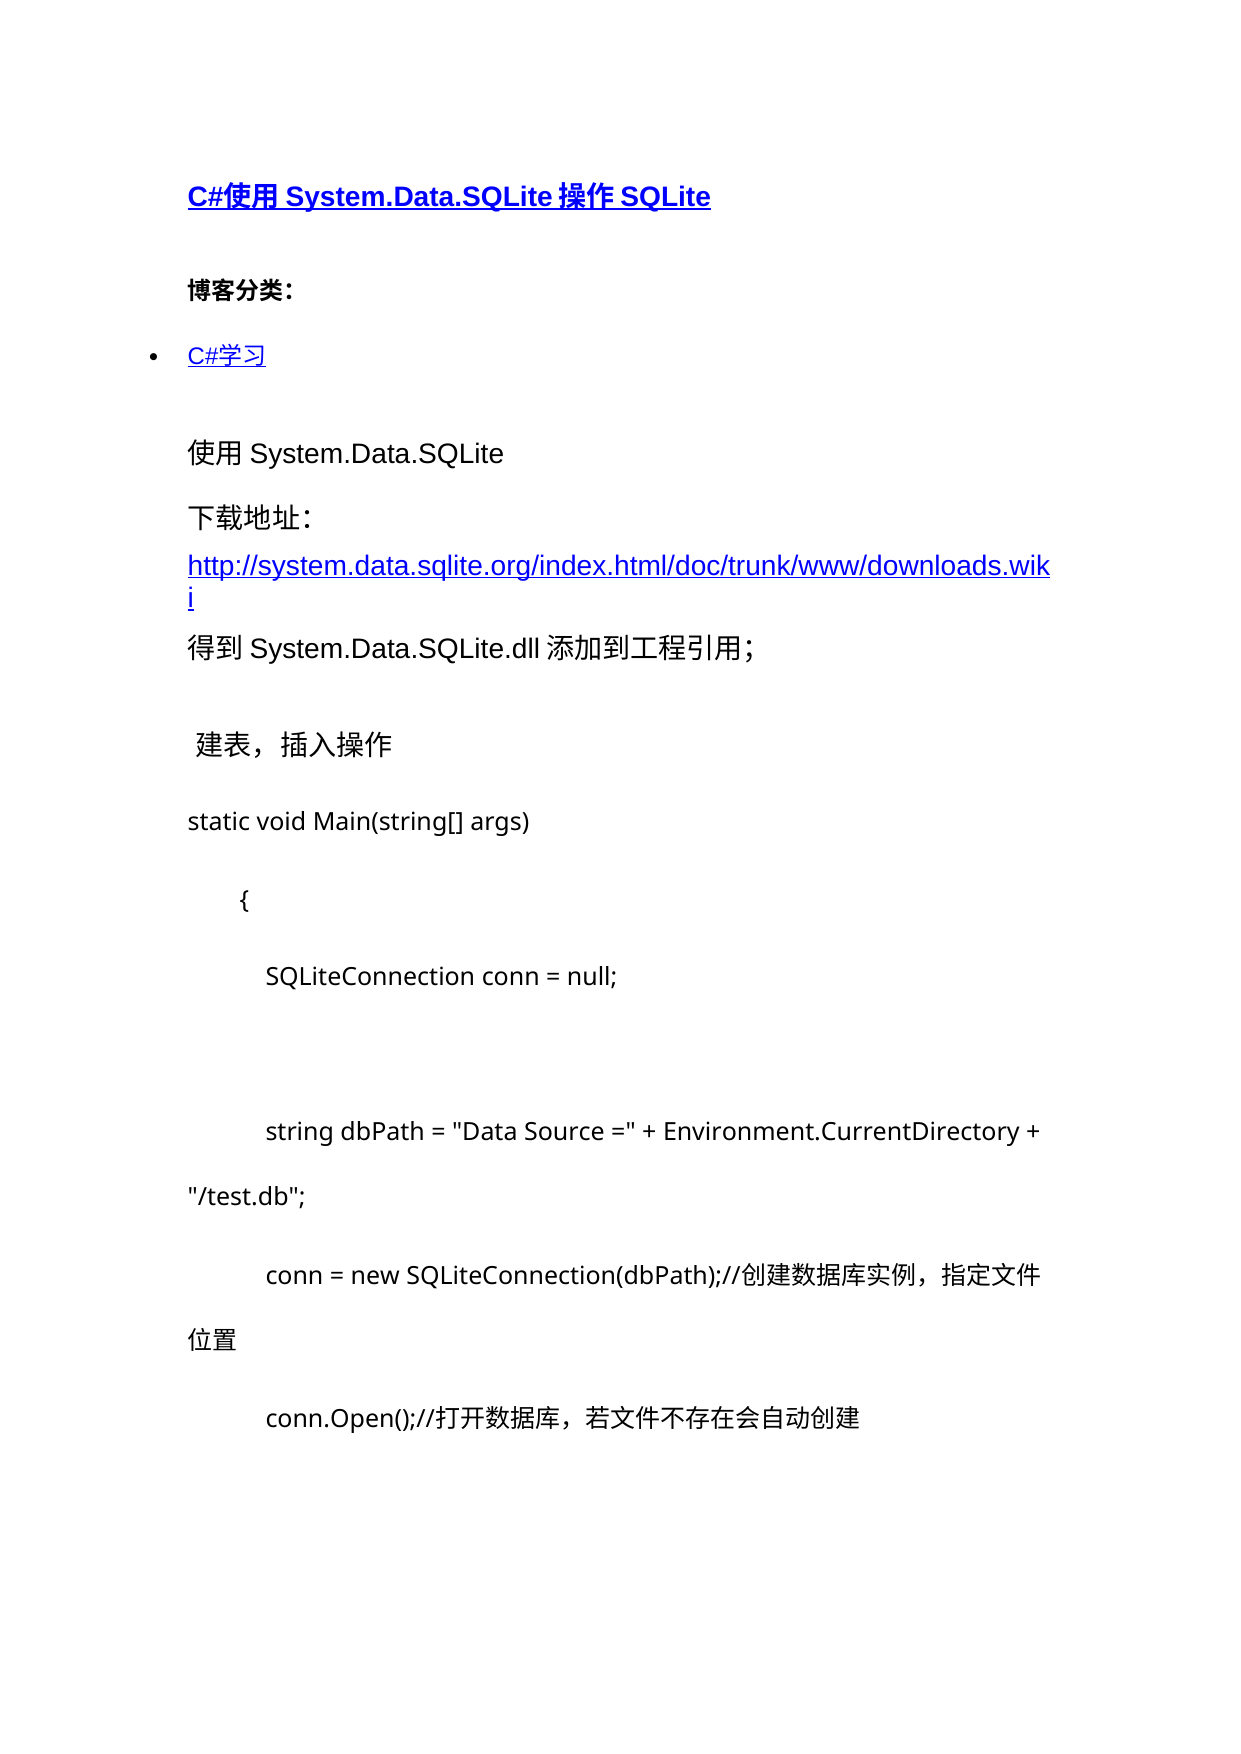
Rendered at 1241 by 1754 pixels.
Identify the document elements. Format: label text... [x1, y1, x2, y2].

text 得到System.Data.SQLite.dll添加到工程引用； [187, 614, 1053, 679]
text 建表，插入操作 [187, 679, 1053, 776]
text C#使用System.Data.SQLite操作SQLite [187, 162, 1053, 227]
list C#学习 [150, 321, 1053, 386]
text { [187, 866, 1053, 931]
text conn = new SQLiteConnection(dbPath);//创建数据库实例，指定文件位置 [187, 1241, 1053, 1371]
text static void Main(string[] args) [187, 789, 1053, 854]
text 博客分类： [187, 256, 1053, 321]
text 使用System.Data.SQLite 下载地址：http://system.data.sqlite.org/index.html/doc/trunk/www/downloads.wiki [187, 419, 1053, 614]
text conn.Open();//打开数据库，若文件不存在会自动创建 [187, 1384, 1053, 1449]
text SQLiteConnection conn = null; [187, 944, 1053, 1009]
text string dbPath = "Data Source =" + Environment.CurrentDirectory + "/test.db"; [187, 1099, 1053, 1229]
